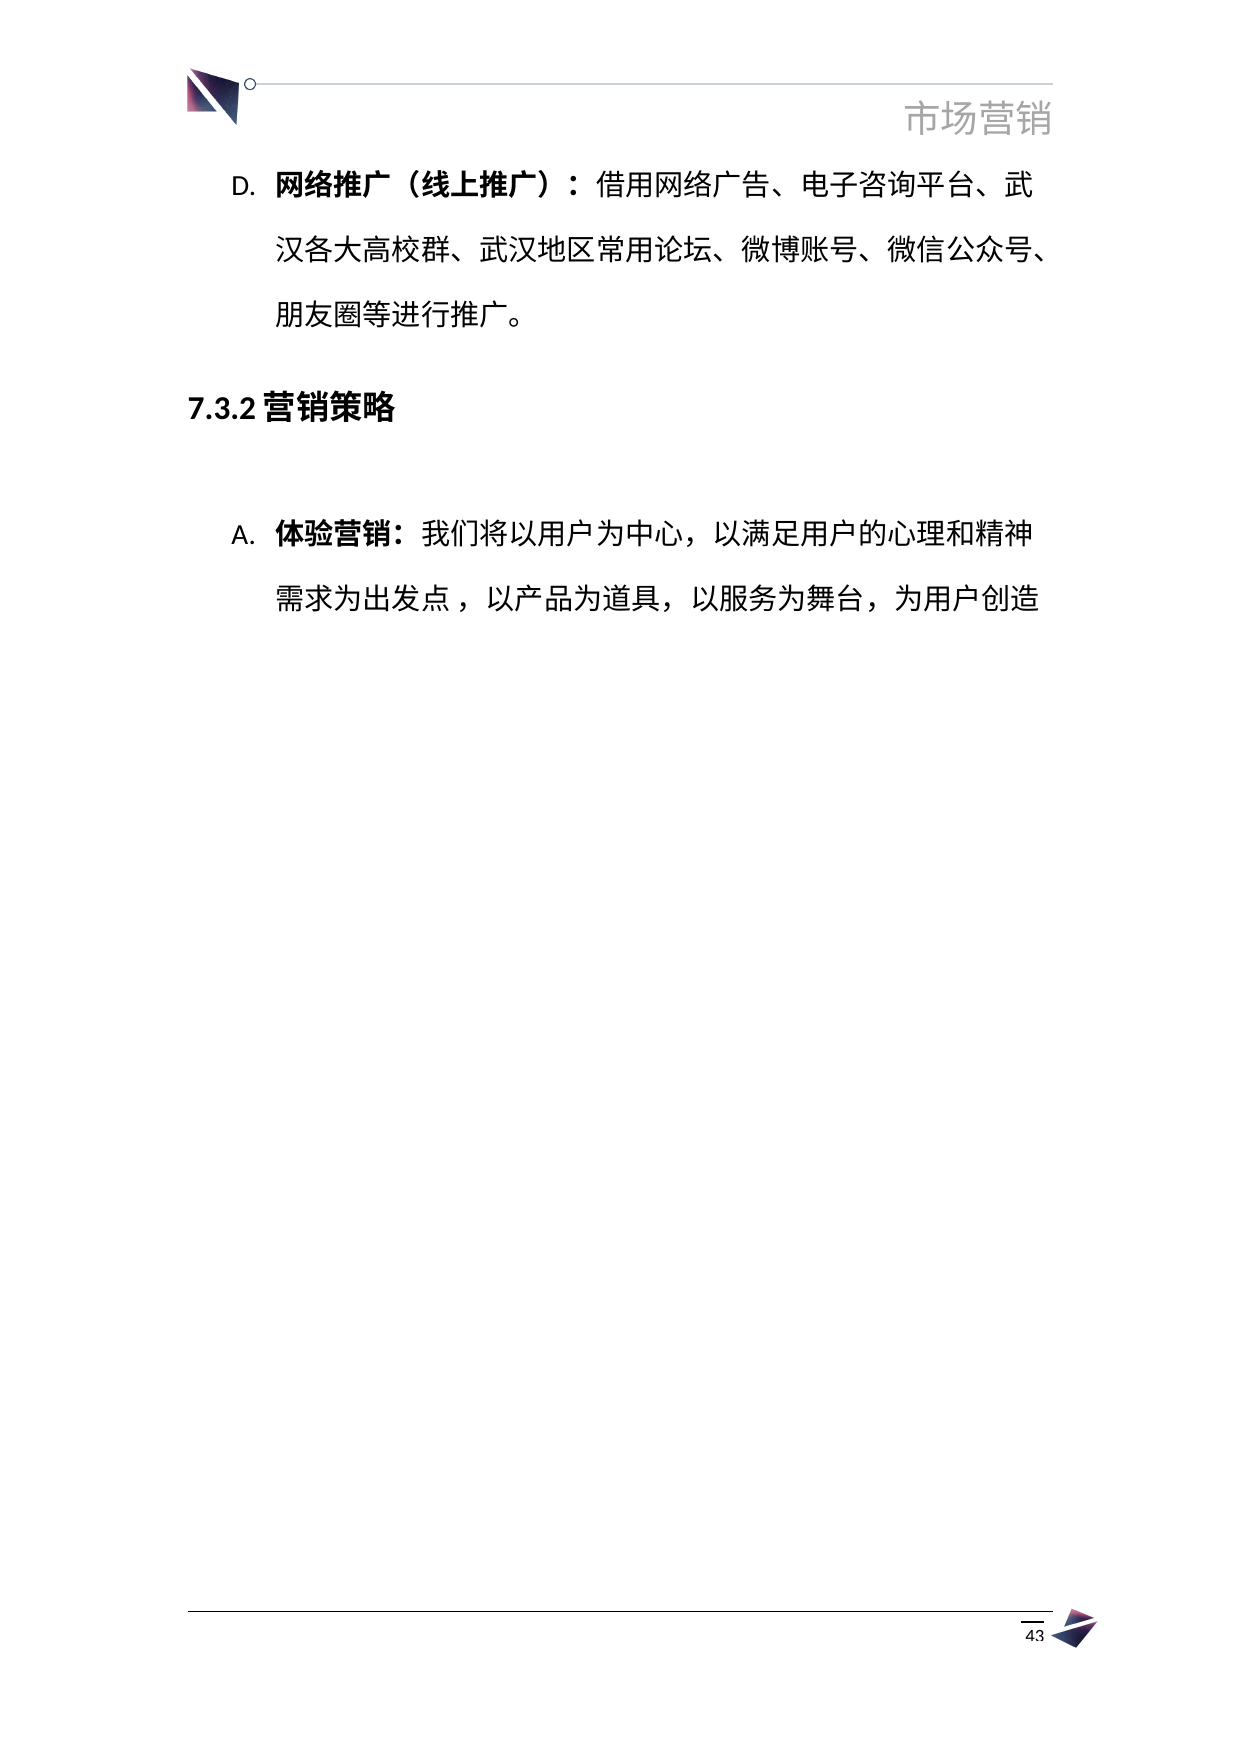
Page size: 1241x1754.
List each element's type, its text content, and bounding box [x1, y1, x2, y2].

picture [1050, 1608, 1098, 1648]
picture [958, 115, 967, 125]
list 网络推广（线上推广）：借用网络广告、电子咨询平台、武汉各大高校群、武汉地区常用论坛、微博账号、微信公众号、朋友圈等进行推广。 [231, 150, 1053, 345]
picture [923, 117, 932, 125]
subtitle 营销策略 [187, 372, 1053, 437]
picture [966, 115, 972, 125]
picture [187, 68, 1053, 125]
picture [911, 117, 920, 125]
picture [1035, 120, 1047, 124]
list 体验营销：我们将以用户为中心，以满足用户的心理和精神需求为出发点 ，以产品为道具，以服务为舞台，为用户创造 [231, 499, 1053, 629]
picture [1035, 114, 1047, 118]
